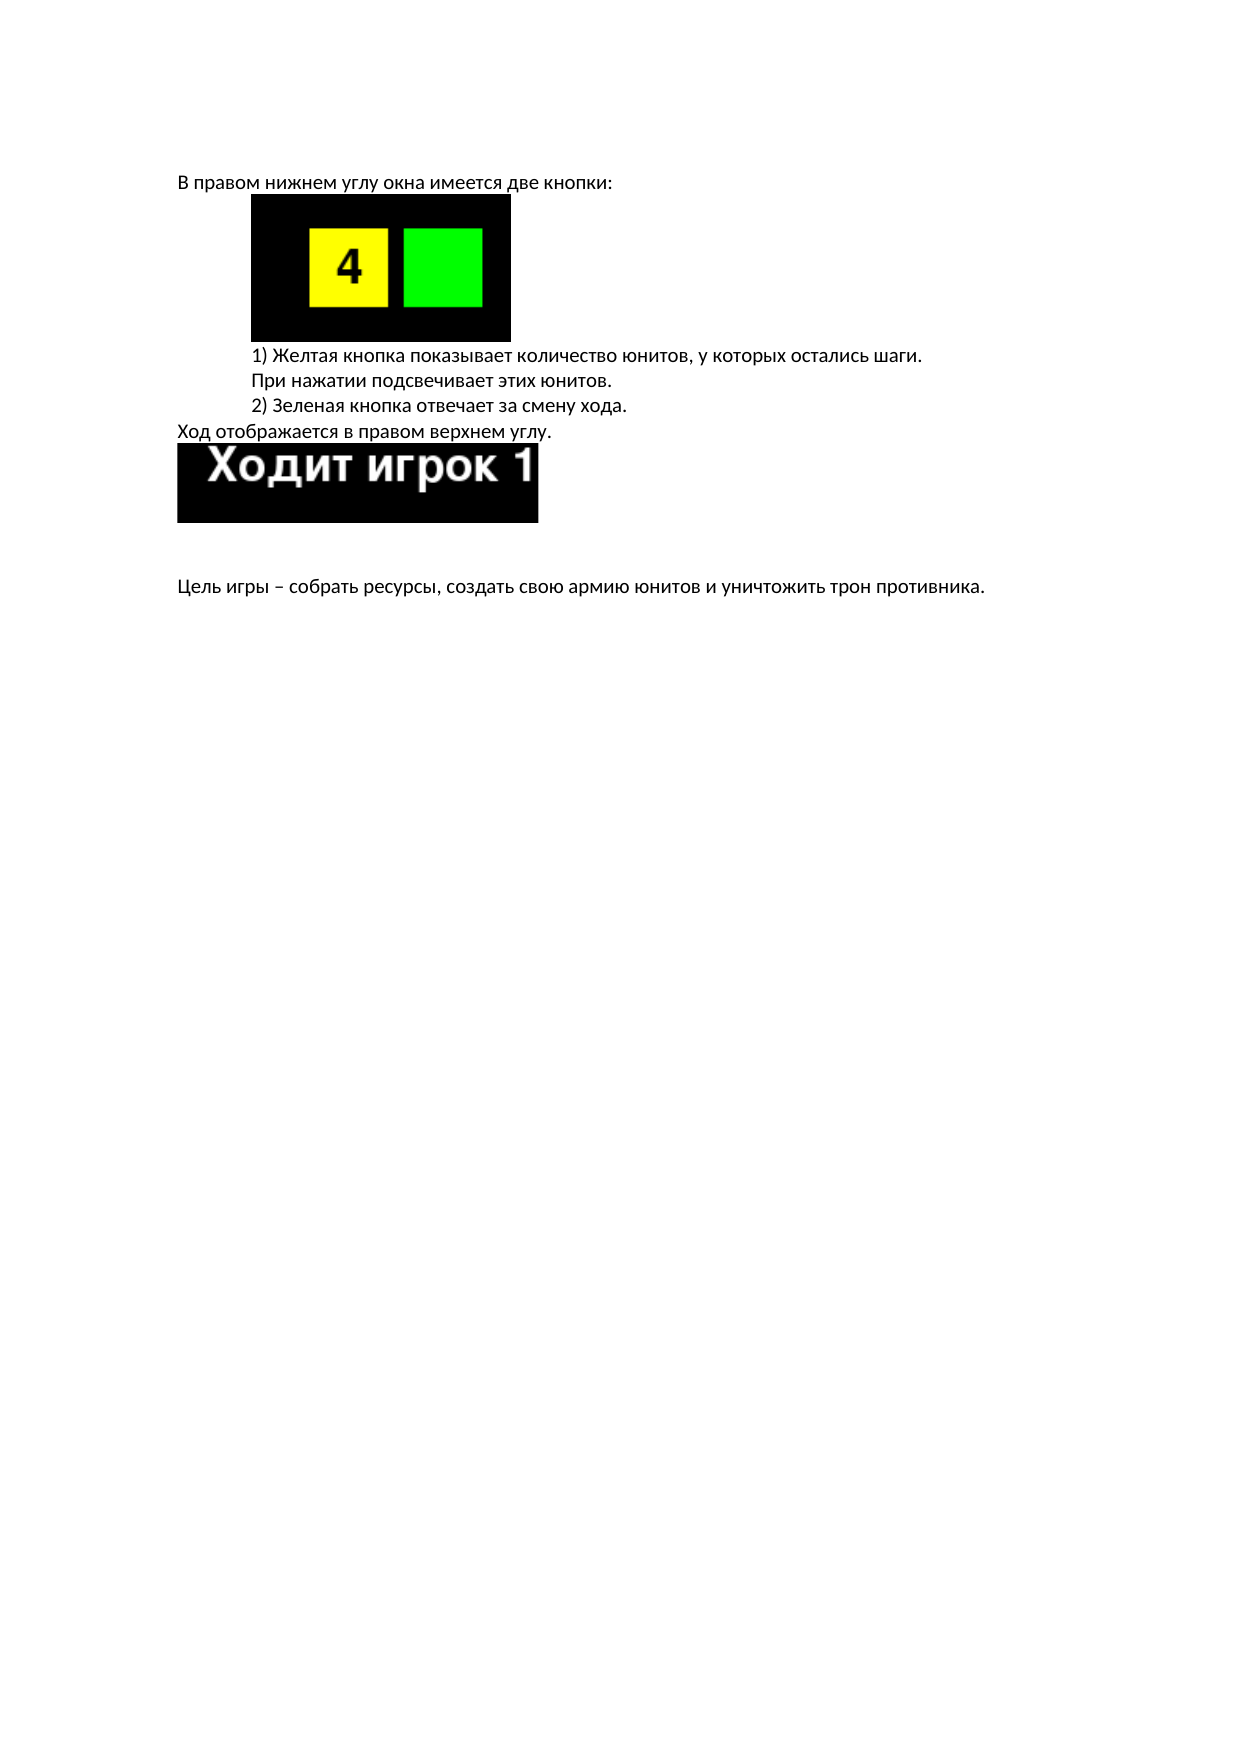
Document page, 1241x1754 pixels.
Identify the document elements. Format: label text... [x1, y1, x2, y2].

text 1) Желтая кнопка показывает количество юнитов, у которых остались шаги. [177, 342, 1152, 367]
text При нажатии подсвечивает этих юнитов. [177, 367, 1152, 393]
text В правом нижнем углу окна имеется две кнопки: [177, 169, 1152, 194]
text Цель игры – собрать ресурсы, создать свою армию юнитов и уничтожить трон противника. [177, 573, 1152, 598]
text 2) Зеленая кнопка отвечает за смену хода. [177, 393, 1152, 418]
text Ход отображается в правом верхнем углу. [177, 418, 1152, 443]
picture [251, 194, 511, 342]
picture [177, 443, 539, 523]
